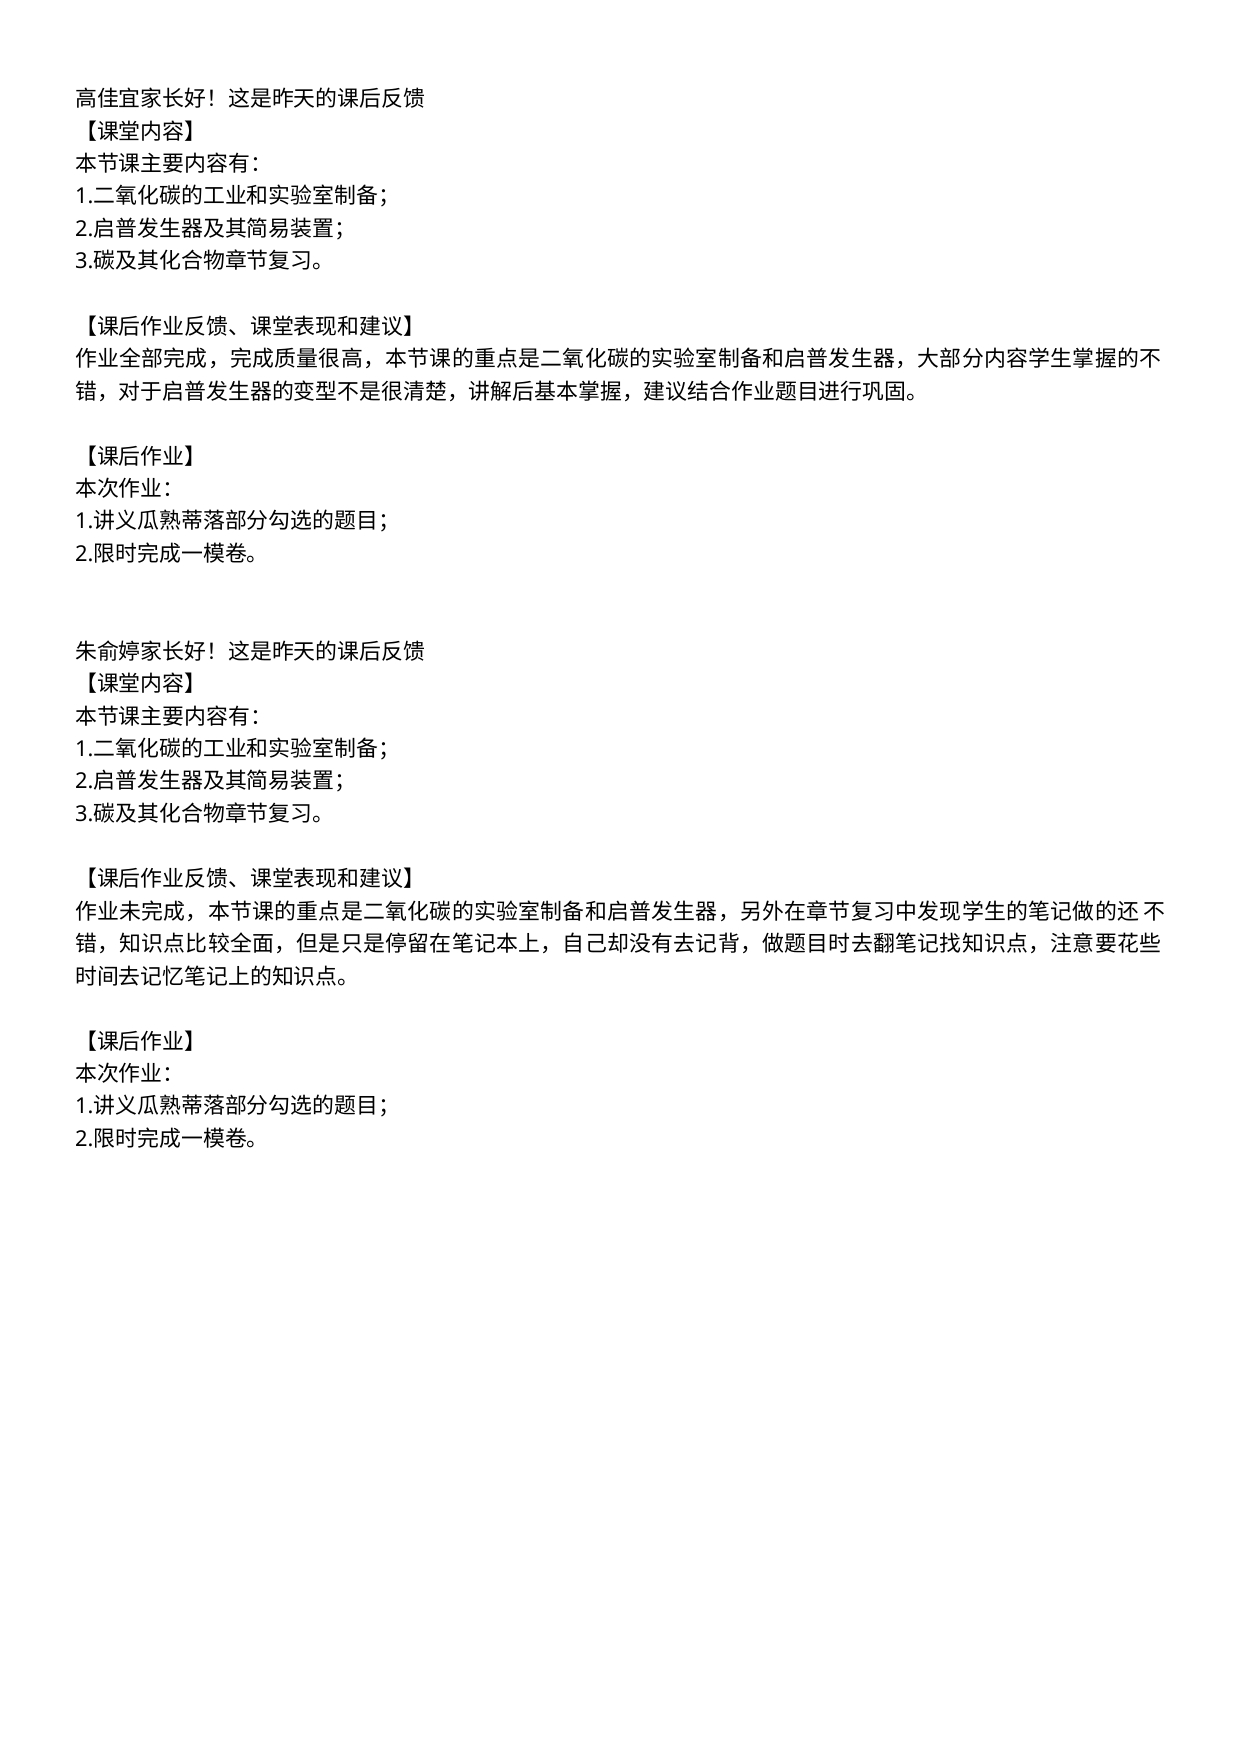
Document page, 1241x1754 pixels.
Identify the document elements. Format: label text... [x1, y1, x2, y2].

list 3.碳及其化合物章节复习。 [75, 796, 1165, 828]
list 2.限时完成一模卷。 [75, 1121, 1165, 1153]
list 本次作业： [75, 1056, 1165, 1088]
list 3.碳及其化合物章节复习。 [75, 243, 1165, 276]
list 2.启普发生器及其简易装置； [75, 211, 1165, 243]
list 2.限时完成一模卷。 [75, 536, 1165, 568]
list 1.二氧化碳的工业和实验室制备； [75, 731, 1165, 763]
list 【课堂内容】 [75, 666, 1165, 698]
text 作业全部完成，完成质量很高，本节课的重点是二氧化碳的实验室制备和启普发生器，大部分内容学生掌握的不错，对于启普发生器的变型不是很清楚，讲解后基本掌握，建议结合作业题目进行巩固。 [75, 341, 1165, 406]
text 本节课主要内容有： [75, 146, 1165, 178]
list 1.讲义瓜熟蒂落部分勾选的题目； [75, 1088, 1165, 1121]
list 高佳宜家长好！这是昨天的课后反馈 [75, 81, 1165, 113]
text 作业未完成，本节课的重点是二氧化碳的实验室制备和启普发生器，另外在章节复习中发现学生的笔记做的还不错，知识点比较全面，但是只是停留在笔记本上，自己却没有去记背，做题目时去翻笔记找知识点，注意要花些时间去记忆笔记上的知识点。 [75, 893, 1165, 991]
text 【课后作业反馈、课堂表现和建议】 [75, 308, 1165, 341]
list 【课后作业】 [75, 438, 1165, 471]
list 【课后作业】 [75, 1023, 1165, 1056]
text 【课后作业反馈、课堂表现和建议】 [75, 861, 1165, 893]
list 2.启普发生器及其简易装置； [75, 763, 1165, 796]
list 朱俞婷家长好！这是昨天的课后反馈 [75, 633, 1165, 666]
list 1.讲义瓜熟蒂落部分勾选的题目； [75, 503, 1165, 536]
text 本节课主要内容有： [75, 698, 1165, 731]
list 本次作业： [75, 471, 1165, 503]
list 【课堂内容】 [75, 113, 1165, 146]
list 1.二氧化碳的工业和实验室制备； [75, 178, 1165, 211]
